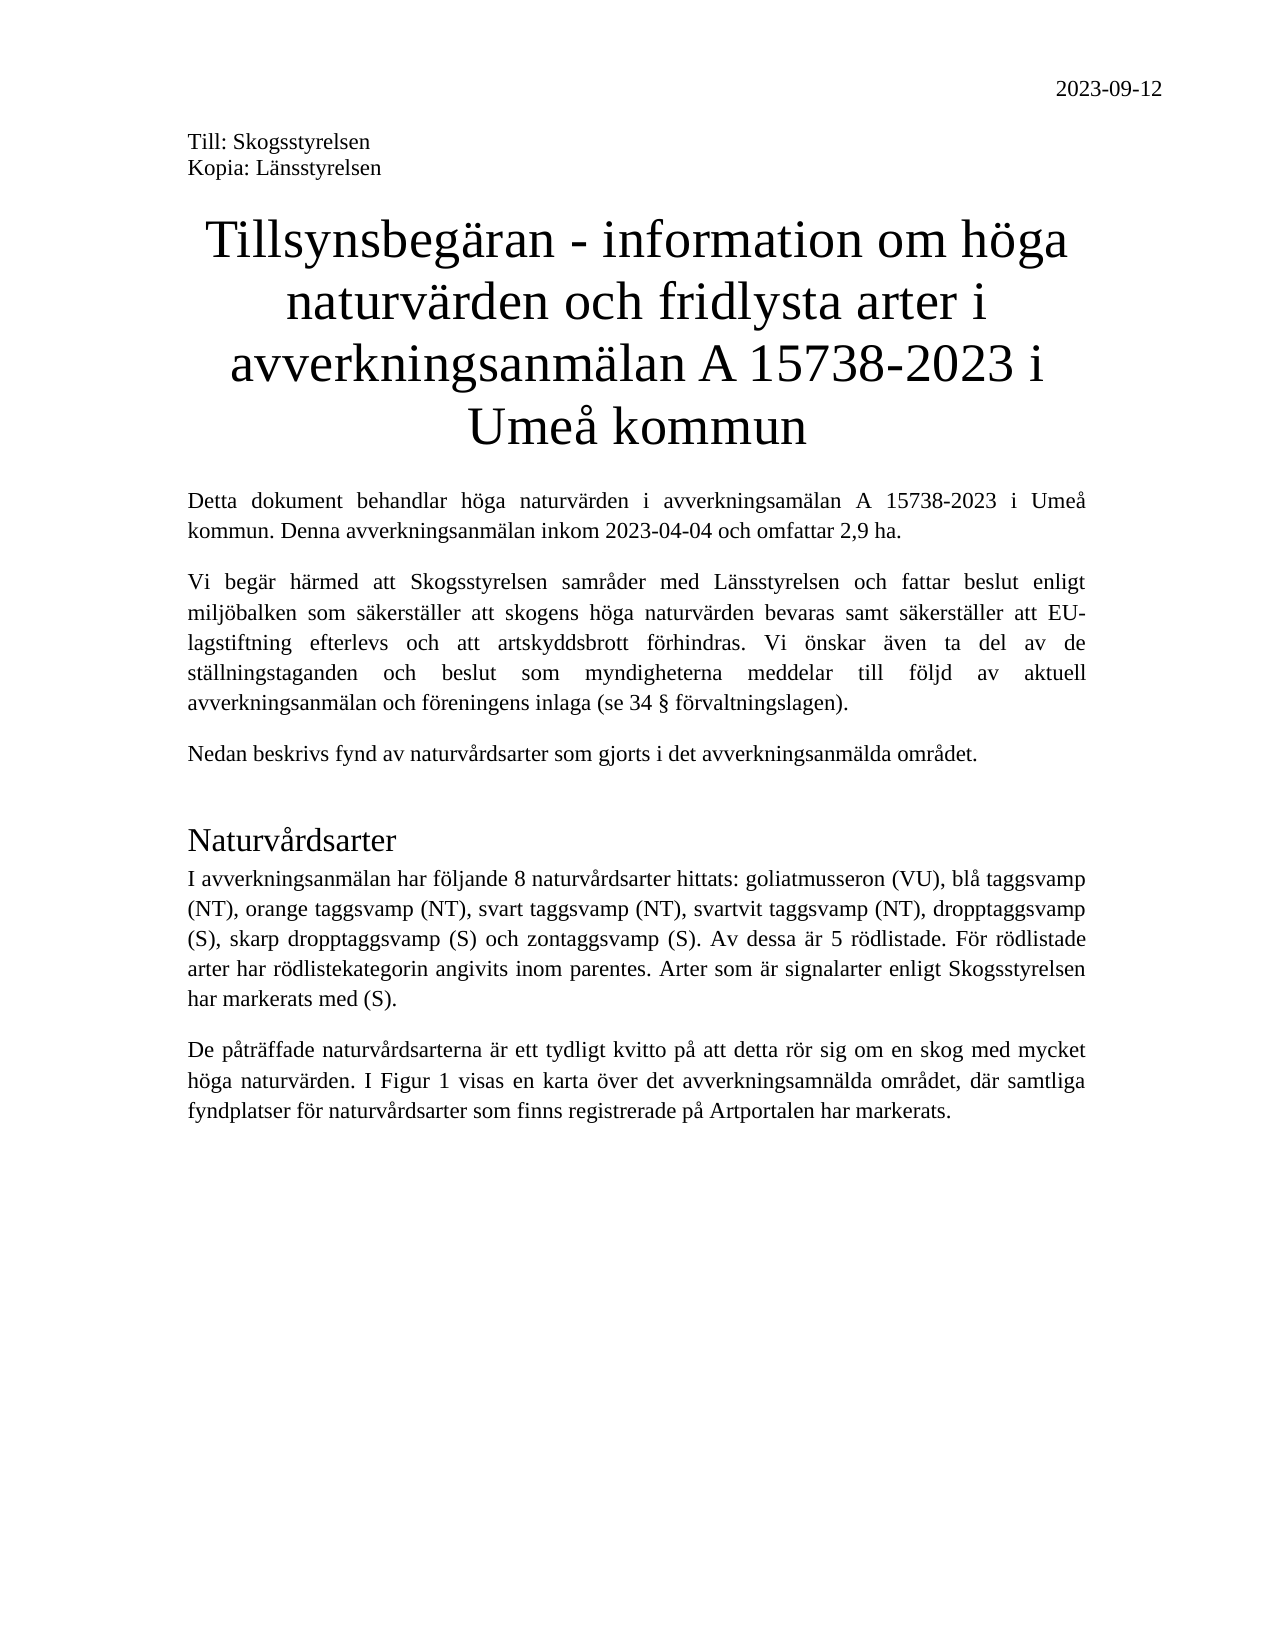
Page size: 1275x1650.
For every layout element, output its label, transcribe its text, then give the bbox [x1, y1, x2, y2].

text I avverkningsanmälan har följande 8 naturvårdsarter hittats: goliatmusseron (VU), blå taggsvamp (NT), orange taggsvamp (NT), svart taggsvamp (NT), svartvit taggsvamp (NT), dropptaggsvamp (S), skarp dropptaggsvamp (S) och zontaggsvamp (S). Av dessa är 5 rödlistade. För rödlistade arter har rödlistekategorin angivits inom parentes. Arter som är signalarter enligt Skogsstyrelsen har markerats med (S). [187, 864, 1087, 1012]
text De påträffade naturvårdsarterna är ett tydligt kvitto på att detta rör sig om en skog med mycket höga naturvärden. I Figur 1 visas en karta över det avverkningsamnälda området, där samtliga fyndplatser för naturvårdsarter som finns registrerade på Artportalen har markerats. [187, 1036, 1087, 1123]
text Detta dokument behandlar höga naturvärden i avverkningsamälan A 15738-2023 i Umeå kommun. Denna avverkningsanmälan inkom 2023-04-04 och omfattar 2,9 ha. [187, 487, 1087, 544]
text Nedan beskrivs fynd av naturvårdsarter som gjorts i det avverkningsanmälda området. [187, 740, 1087, 767]
subtitle Naturvårdsarter [187, 821, 1087, 859]
text Vi begär härmed att Skogsstyrelsen samråder med Länsstyrelsen och fattar beslut enligt miljöbalken som säkerställer att skogens höga naturvärden bevaras samt säkerställer att EU-lagstiftning efterlevs och att artskyddsbrott förhindras. Vi önskar även ta del av de ställningstaganden och beslut som myndigheterna meddelar till följd av aktuell avverkningsanmälan och föreningens inlaga (se 34 § förvaltningslagen). [187, 568, 1087, 716]
title Tillsynsbegäran - information om höga naturvärden och fridlysta arter i avverkningsanmälan A 15738-2023 i Umeå kommun [187, 207, 1087, 456]
